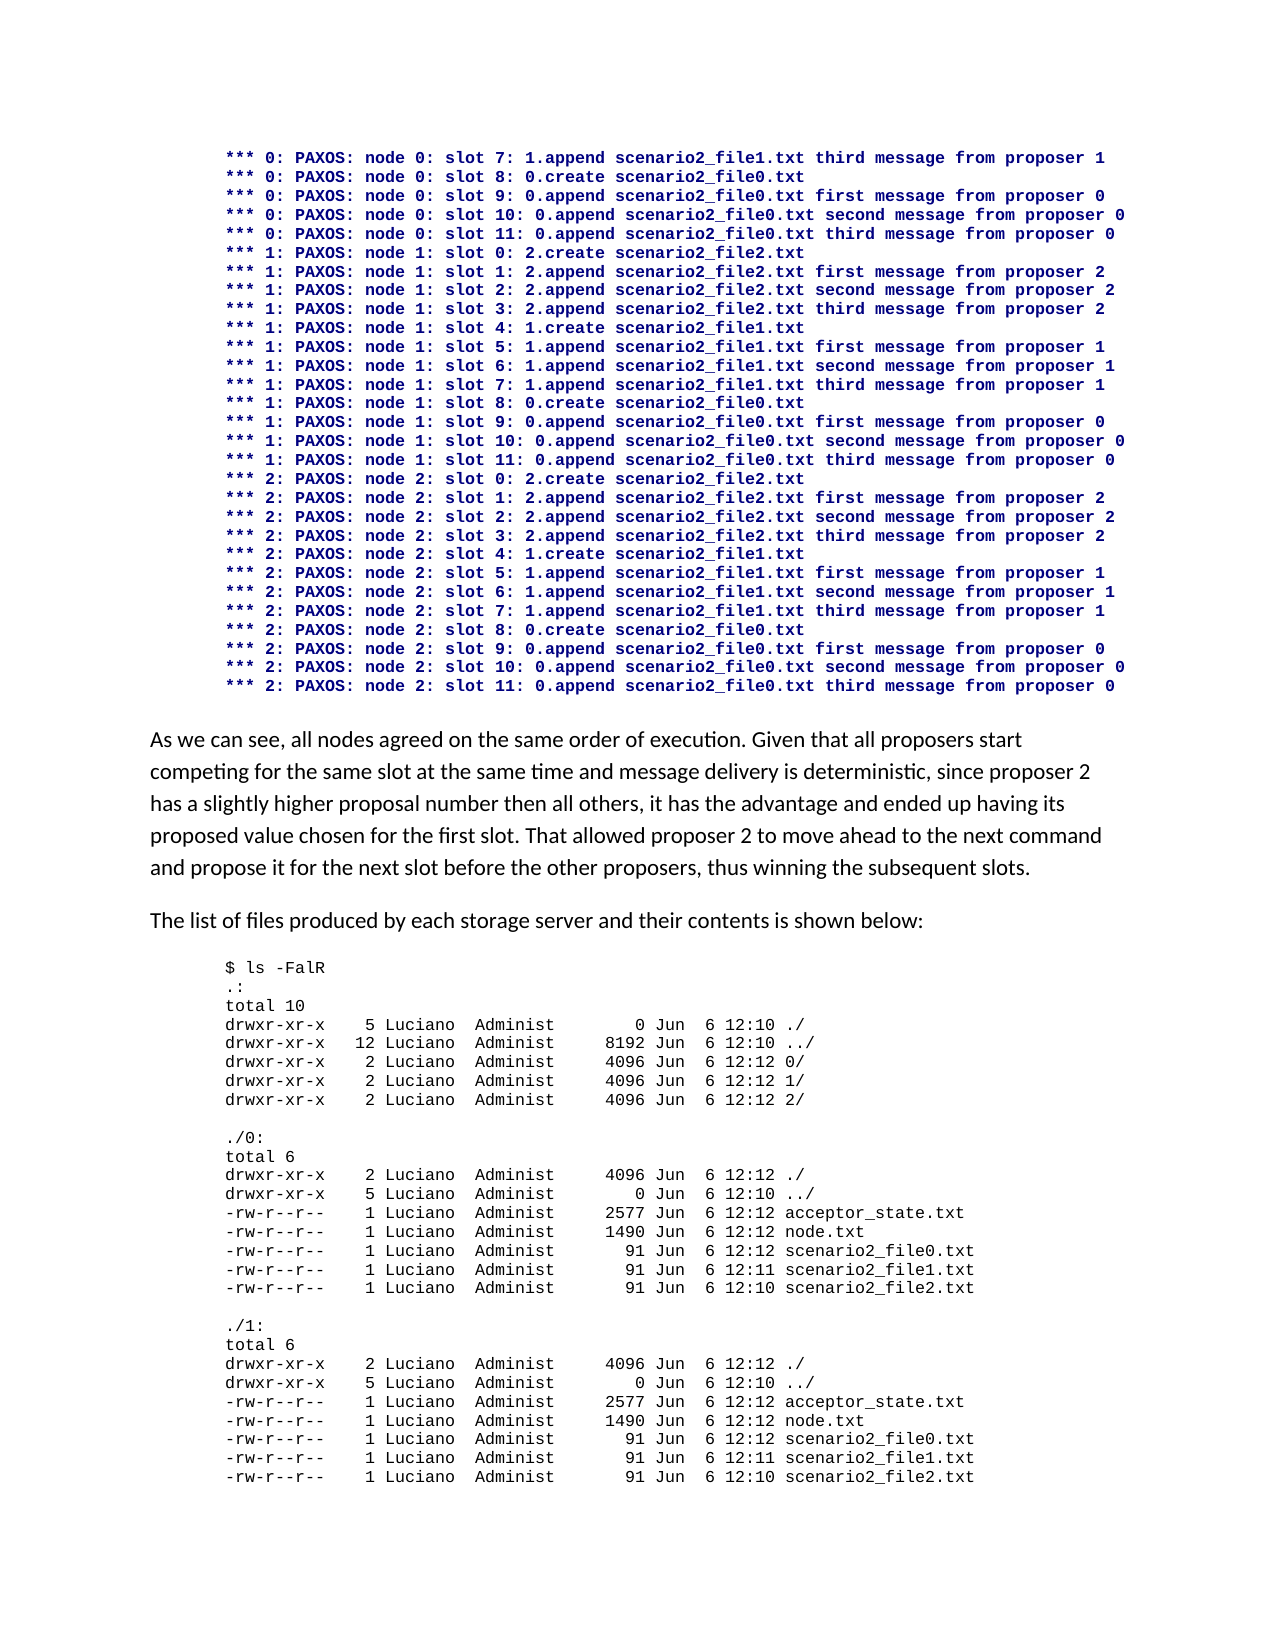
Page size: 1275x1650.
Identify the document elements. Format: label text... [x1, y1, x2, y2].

text drwxr-xr-x 5 Luciano Administ 0 Jun 6 12:10 ../ [225, 1186, 1125, 1205]
text *** 1: PAXOS: node 1: slot 6: 1.append scenario2_file1.txt second message from proposer 1 [225, 357, 1125, 376]
text *** 2: PAXOS: node 2: slot 5: 1.append scenario2_file1.txt first message from proposer 1 [225, 565, 1125, 584]
text *** 1: PAXOS: node 1: slot 1: 2.append scenario2_file2.txt first message from proposer 2 [225, 263, 1125, 282]
text *** 0: PAXOS: node 0: slot 7: 1.append scenario2_file1.txt third message from proposer 1 [225, 150, 1125, 169]
text total 6 [225, 1148, 1125, 1167]
text $ ls -FalR [225, 959, 1125, 978]
text total 10 [225, 997, 1125, 1016]
text drwxr-xr-x 12 Luciano Administ 8192 Jun 6 12:10 ../ [225, 1035, 1125, 1054]
text *** 2: PAXOS: node 2: slot 4: 1.create scenario2_file1.txt [225, 546, 1125, 565]
text *** 1: PAXOS: node 1: slot 11: 0.append scenario2_file0.txt third message from proposer 0 [225, 452, 1125, 471]
text total 6 [225, 1337, 1125, 1356]
text The list of files produced by each storage server and their contents is shown below: [150, 907, 1125, 934]
text *** 2: PAXOS: node 2: slot 10: 0.append scenario2_file0.txt second message from proposer 0 [225, 659, 1125, 678]
text drwxr-xr-x 2 Luciano Administ 4096 Jun 6 12:12 ./ [225, 1167, 1125, 1186]
text -rw-r--r-- 1 Luciano Administ 91 Jun 6 12:12 scenario2_file0.txt [225, 1242, 1125, 1261]
text -rw-r--r-- 1 Luciano Administ 91 Jun 6 12:10 scenario2_file2.txt [225, 1469, 1125, 1487]
text *** 1: PAXOS: node 1: slot 8: 0.create scenario2_file0.txt [225, 395, 1125, 414]
text *** 0: PAXOS: node 0: slot 9: 0.append scenario2_file0.txt first message from proposer 0 [225, 188, 1125, 207]
text *** 2: PAXOS: node 2: slot 7: 1.append scenario2_file1.txt third message from proposer 1 [225, 602, 1125, 621]
text .: [225, 978, 1125, 997]
text *** 2: PAXOS: node 2: slot 8: 0.create scenario2_file0.txt [225, 621, 1125, 640]
text *** 1: PAXOS: node 1: slot 10: 0.append scenario2_file0.txt second message from proposer 0 [225, 433, 1125, 452]
text ./0: [225, 1129, 1125, 1148]
text drwxr-xr-x 2 Luciano Administ 4096 Jun 6 12:12 0/ [225, 1054, 1125, 1073]
text *** 1: PAXOS: node 1: slot 9: 0.append scenario2_file0.txt first message from proposer 0 [225, 414, 1125, 433]
text *** 2: PAXOS: node 2: slot 11: 0.append scenario2_file0.txt third message from proposer 0 [225, 678, 1125, 697]
text -rw-r--r-- 1 Luciano Administ 91 Jun 6 12:10 scenario2_file2.txt [225, 1280, 1125, 1299]
text *** 2: PAXOS: node 2: slot 9: 0.append scenario2_file0.txt first message from proposer 0 [225, 640, 1125, 659]
text *** 2: PAXOS: node 2: slot 1: 2.append scenario2_file2.txt first message from proposer 2 [225, 489, 1125, 508]
text *** 1: PAXOS: node 1: slot 3: 2.append scenario2_file2.txt third message from proposer 2 [225, 301, 1125, 320]
text drwxr-xr-x 5 Luciano Administ 0 Jun 6 12:10 ../ [225, 1374, 1125, 1393]
text drwxr-xr-x 2 Luciano Administ 4096 Jun 6 12:12 ./ [225, 1356, 1125, 1374]
text *** 0: PAXOS: node 0: slot 10: 0.append scenario2_file0.txt second message from proposer 0 [225, 207, 1125, 225]
text drwxr-xr-x 2 Luciano Administ 4096 Jun 6 12:12 1/ [225, 1073, 1125, 1092]
text *** 1: PAXOS: node 1: slot 2: 2.append scenario2_file2.txt second message from proposer 2 [225, 282, 1125, 301]
text -rw-r--r-- 1 Luciano Administ 91 Jun 6 12:12 scenario2_file0.txt [225, 1431, 1125, 1450]
text *** 2: PAXOS: node 2: slot 3: 2.append scenario2_file2.txt third message from proposer 2 [225, 527, 1125, 546]
text -rw-r--r-- 1 Luciano Administ 2577 Jun 6 12:12 acceptor_state.txt [225, 1393, 1125, 1412]
text -rw-r--r-- 1 Luciano Administ 1490 Jun 6 12:12 node.txt [225, 1412, 1125, 1431]
text *** 0: PAXOS: node 0: slot 11: 0.append scenario2_file0.txt third message from proposer 0 [225, 225, 1125, 244]
text -rw-r--r-- 1 Luciano Administ 1490 Jun 6 12:12 node.txt [225, 1223, 1125, 1242]
text *** 2: PAXOS: node 2: slot 2: 2.append scenario2_file2.txt second message from proposer 2 [225, 508, 1125, 527]
text *** 1: PAXOS: node 1: slot 4: 1.create scenario2_file1.txt [225, 320, 1125, 338]
text *** 1: PAXOS: node 1: slot 0: 2.create scenario2_file2.txt [225, 244, 1125, 263]
text *** 2: PAXOS: node 2: slot 6: 1.append scenario2_file1.txt second message from proposer 1 [225, 584, 1125, 602]
text *** 1: PAXOS: node 1: slot 5: 1.append scenario2_file1.txt first message from proposer 1 [225, 338, 1125, 357]
text -rw-r--r-- 1 Luciano Administ 91 Jun 6 12:11 scenario2_file1.txt [225, 1261, 1125, 1280]
text -rw-r--r-- 1 Luciano Administ 91 Jun 6 12:11 scenario2_file1.txt [225, 1450, 1125, 1469]
text *** 1: PAXOS: node 1: slot 7: 1.append scenario2_file1.txt third message from proposer 1 [225, 376, 1125, 395]
text *** 2: PAXOS: node 2: slot 0: 2.create scenario2_file2.txt [225, 471, 1125, 489]
text As we can see, all nodes agreed on the same order of execution. Given that all proposers start competing for the same slot at the same time and message delivery is deterministic, since proposer 2 has a slightly higher proposal number then all others, it has the advantage and ended up having its proposed value chosen for the first slot. That allowed proposer 2 to move ahead to the next command and propose it for the next slot before the other proposers, thus winning the subsequent slots. [150, 725, 1125, 882]
text -rw-r--r-- 1 Luciano Administ 2577 Jun 6 12:12 acceptor_state.txt [225, 1205, 1125, 1223]
text drwxr-xr-x 5 Luciano Administ 0 Jun 6 12:10 ./ [225, 1016, 1125, 1035]
text *** 0: PAXOS: node 0: slot 8: 0.create scenario2_file0.txt [225, 169, 1125, 188]
text drwxr-xr-x 2 Luciano Administ 4096 Jun 6 12:12 2/ [225, 1092, 1125, 1110]
text ./1: [225, 1318, 1125, 1337]
